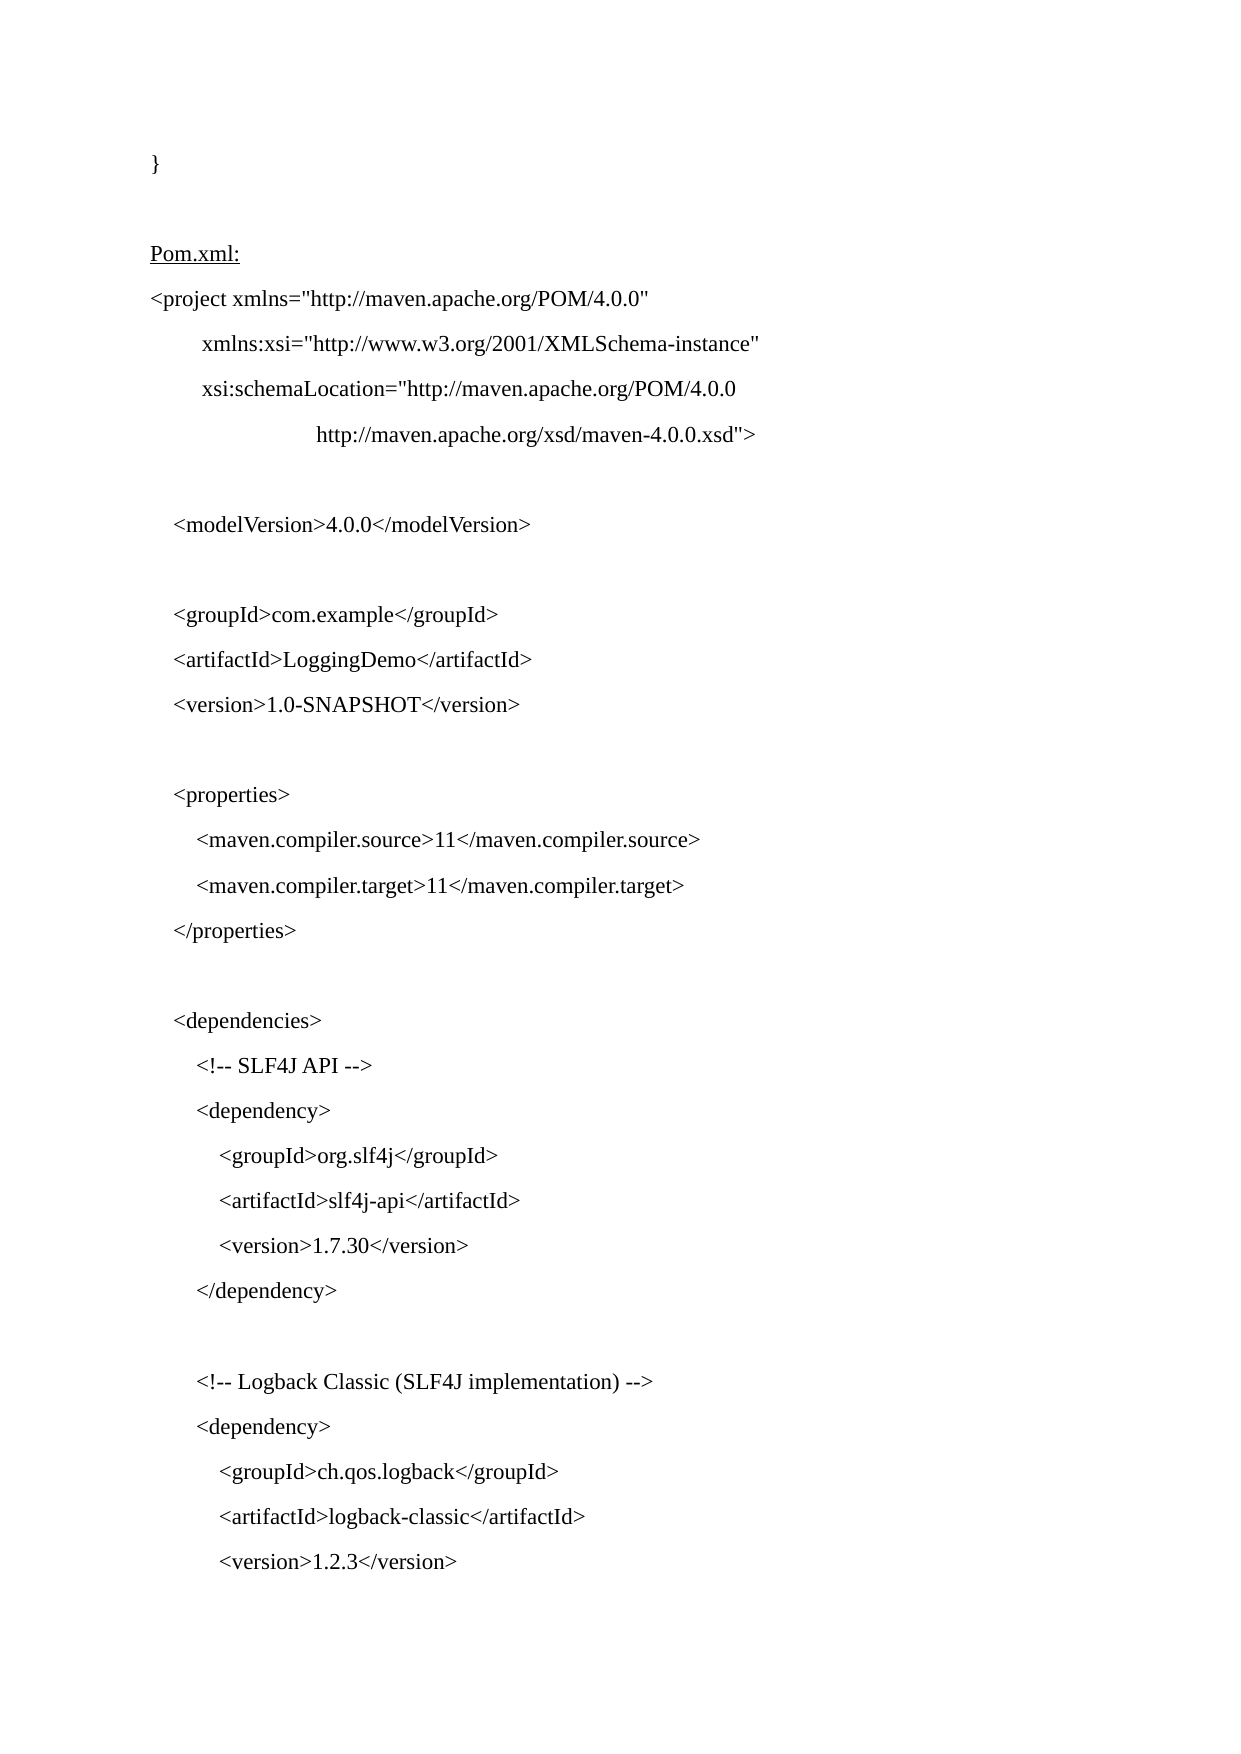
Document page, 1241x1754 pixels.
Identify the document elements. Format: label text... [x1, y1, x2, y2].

text <dependencies> [150, 1007, 1090, 1033]
text <maven.compiler.target>11</maven.compiler.target> [150, 872, 1090, 898]
text <!-- Logback Classic (SLF4J implementation) --> [150, 1368, 1090, 1394]
text <maven.compiler.source>11</maven.compiler.source> [150, 827, 1090, 853]
text <artifactId>logback-classic</artifactId> [150, 1503, 1090, 1529]
text xmlns:xsi="http://www.w3.org/2001/XMLSchema-instance" [150, 330, 1090, 357]
text Pom.xml: [150, 240, 1090, 267]
text <!-- SLF4J API --> [150, 1052, 1090, 1078]
text } [150, 150, 1090, 176]
text </properties> [150, 917, 1090, 943]
text <groupId>org.slf4j</groupId> [150, 1142, 1090, 1169]
text <artifactId>LoggingDemo</artifactId> [150, 646, 1090, 672]
text <groupId>ch.qos.logback</groupId> [150, 1458, 1090, 1484]
text <project xmlns="http://maven.apache.org/POM/4.0.0" [150, 285, 1090, 312]
text <dependency> [150, 1097, 1090, 1123]
text <artifactId>slf4j-api</artifactId> [150, 1187, 1090, 1214]
text <modelVersion>4.0.0</modelVersion> [150, 511, 1090, 537]
text xsi:schemaLocation="http://maven.apache.org/POM/4.0.0 [150, 376, 1090, 402]
text <groupId>com.example</groupId> [150, 601, 1090, 627]
text <version>1.0-SNAPSHOT</version> [150, 691, 1090, 718]
text <dependency> [150, 1413, 1090, 1439]
text </dependency> [150, 1278, 1090, 1304]
text <version>1.2.3</version> [150, 1548, 1090, 1574]
text http://maven.apache.org/xsd/maven-4.0.0.xsd"> [150, 421, 1090, 447]
text <version>1.7.30</version> [150, 1232, 1090, 1259]
text <properties> [150, 781, 1090, 808]
